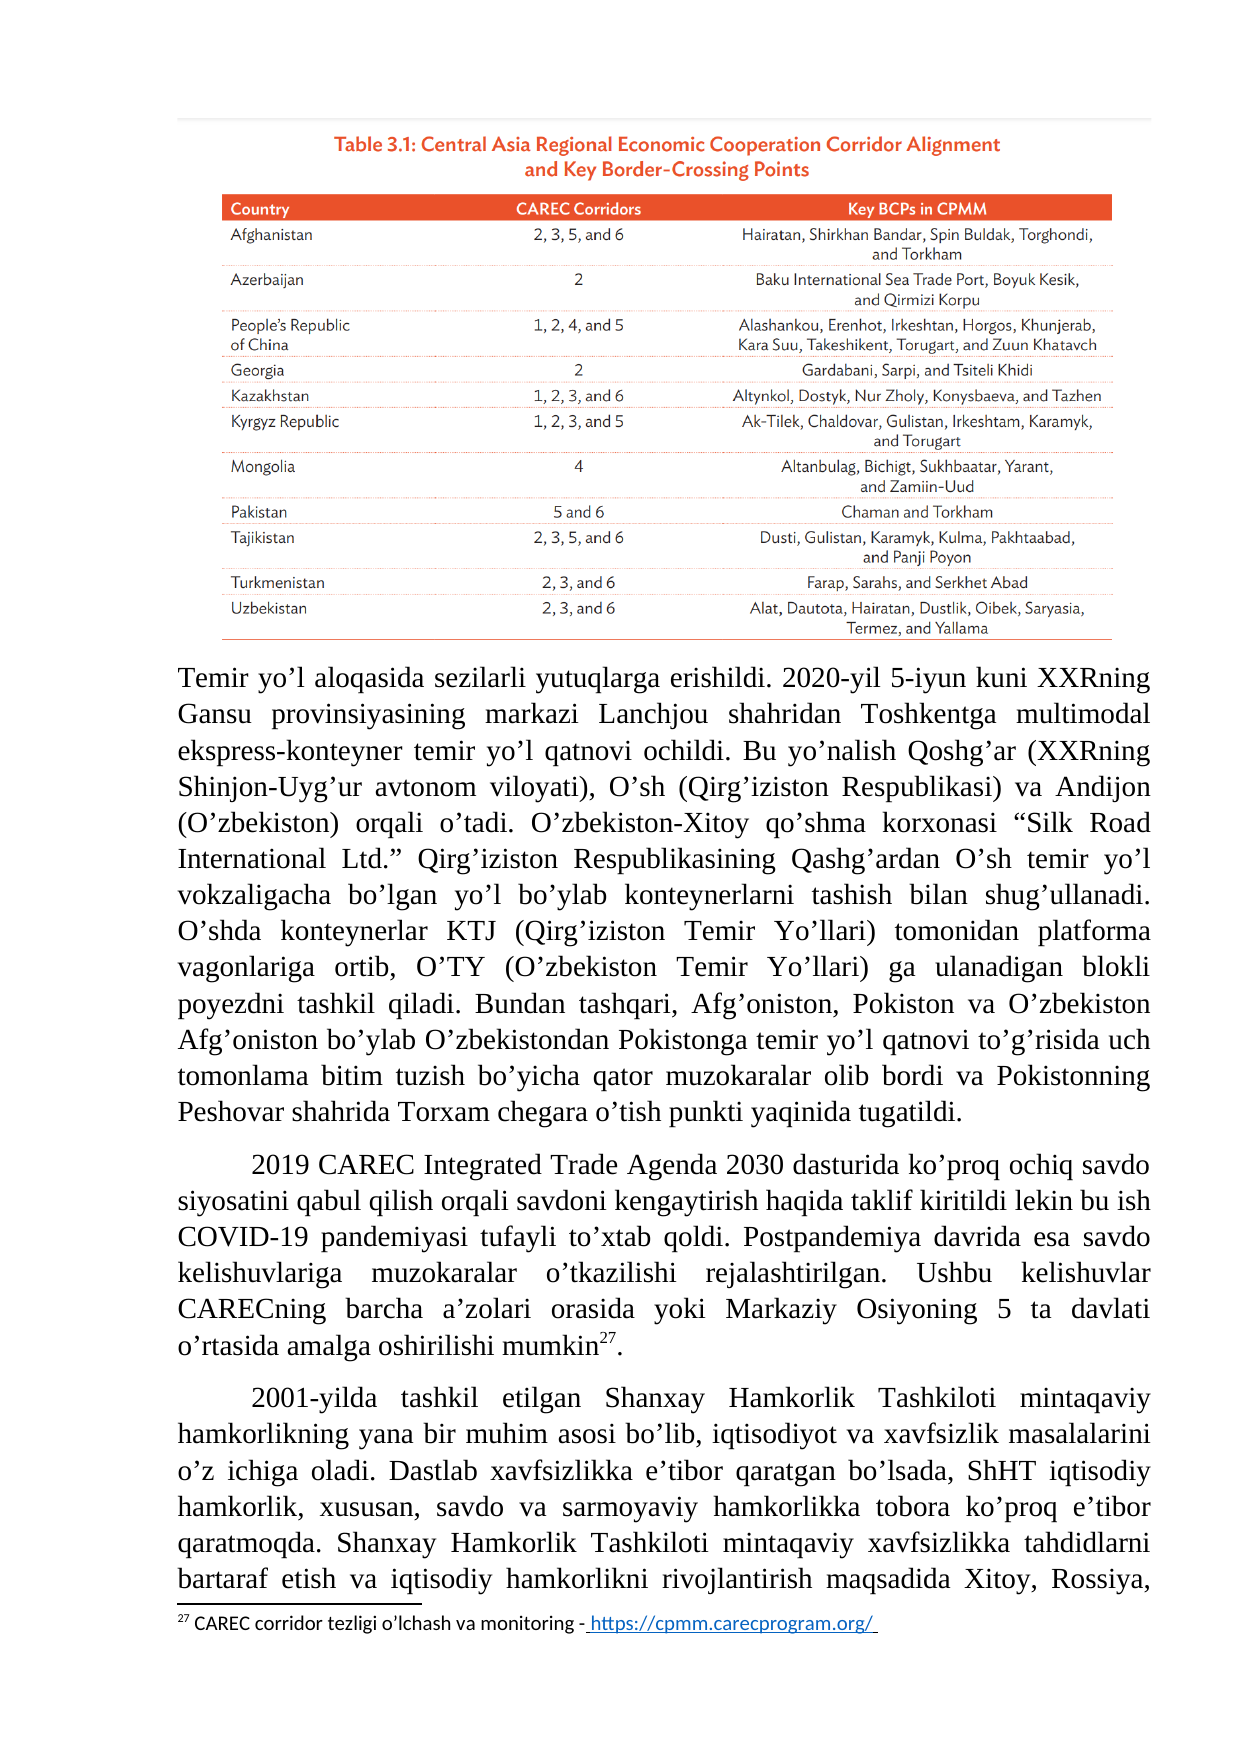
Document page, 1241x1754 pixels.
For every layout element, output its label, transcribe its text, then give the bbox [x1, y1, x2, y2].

text 2019 CAREC Integrated Trade Agenda 2030 dasturida ko’proq ochiq savdo siyosatini qabul qilish orqali savdoni kengaytirish haqida taklif kiritildi lekin bu ish COVID-19 pandemiyasi tufayli to’xtab qoldi. Postpandemiya davrida esa savdo kelishuvlariga muzokaralar o’tkazilishi rejalashtirilgan. Ushbu kelishuvlar CARECning barcha a’zolari orasida yoki Markaziy Osiyoning 5 ta davlati o’rtasida amalga oshirilishi mumkin. [177, 1147, 1152, 1361]
text Temir yo’l aloqasida sezilarli yutuqlarga erishildi. 2020-yil 5-iyun kuni XXRning Gansu provinsiyasining markazi Lanchjou shahridan Toshkentga multimodal ekspress-konteyner temir yo’l qatnovi ochildi. Bu yo’nalish Qoshg’ar (XXRning Shinjon-Uyg’ur avtonom viloyati), O’sh (Qirg’iziston Respublikasi) va Andijon (O’zbekiston) orqali o’tadi. O’zbekiston-Xitoy qo’shma korxonasi “Silk Road International Ltd.” Qirg’iziston Respublikasining Qashg’ardan O’sh temir yo’l vokzaligacha bo’lgan yo’l bo’ylab konteynerlarni tashish bilan shug’ullanadi. O’shda konteynerlar KTJ (Qirg’iziston Temir Yo’llari) tomonidan platforma vagonlariga ortib, O’TY (O’zbekiston Temir Yo’llari) ga ulanadigan blokli poyezdni tashkil qiladi. Bundan tashqari, Afg’oniston, Pokiston va O’zbekiston Afg’oniston bo’ylab O’zbekistondan Pokistonga temir yo’l qatnovi to’g’risida uch tomonlama bitim tuzish bo’yicha qator muzokaralar olib bordi va Pokistonning Peshovar shahrida Torxam chegara o’tish punkti yaqinida tugatildi. [177, 660, 1152, 1128]
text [177, 1381, 1152, 1595]
picture [177, 118, 1152, 642]
